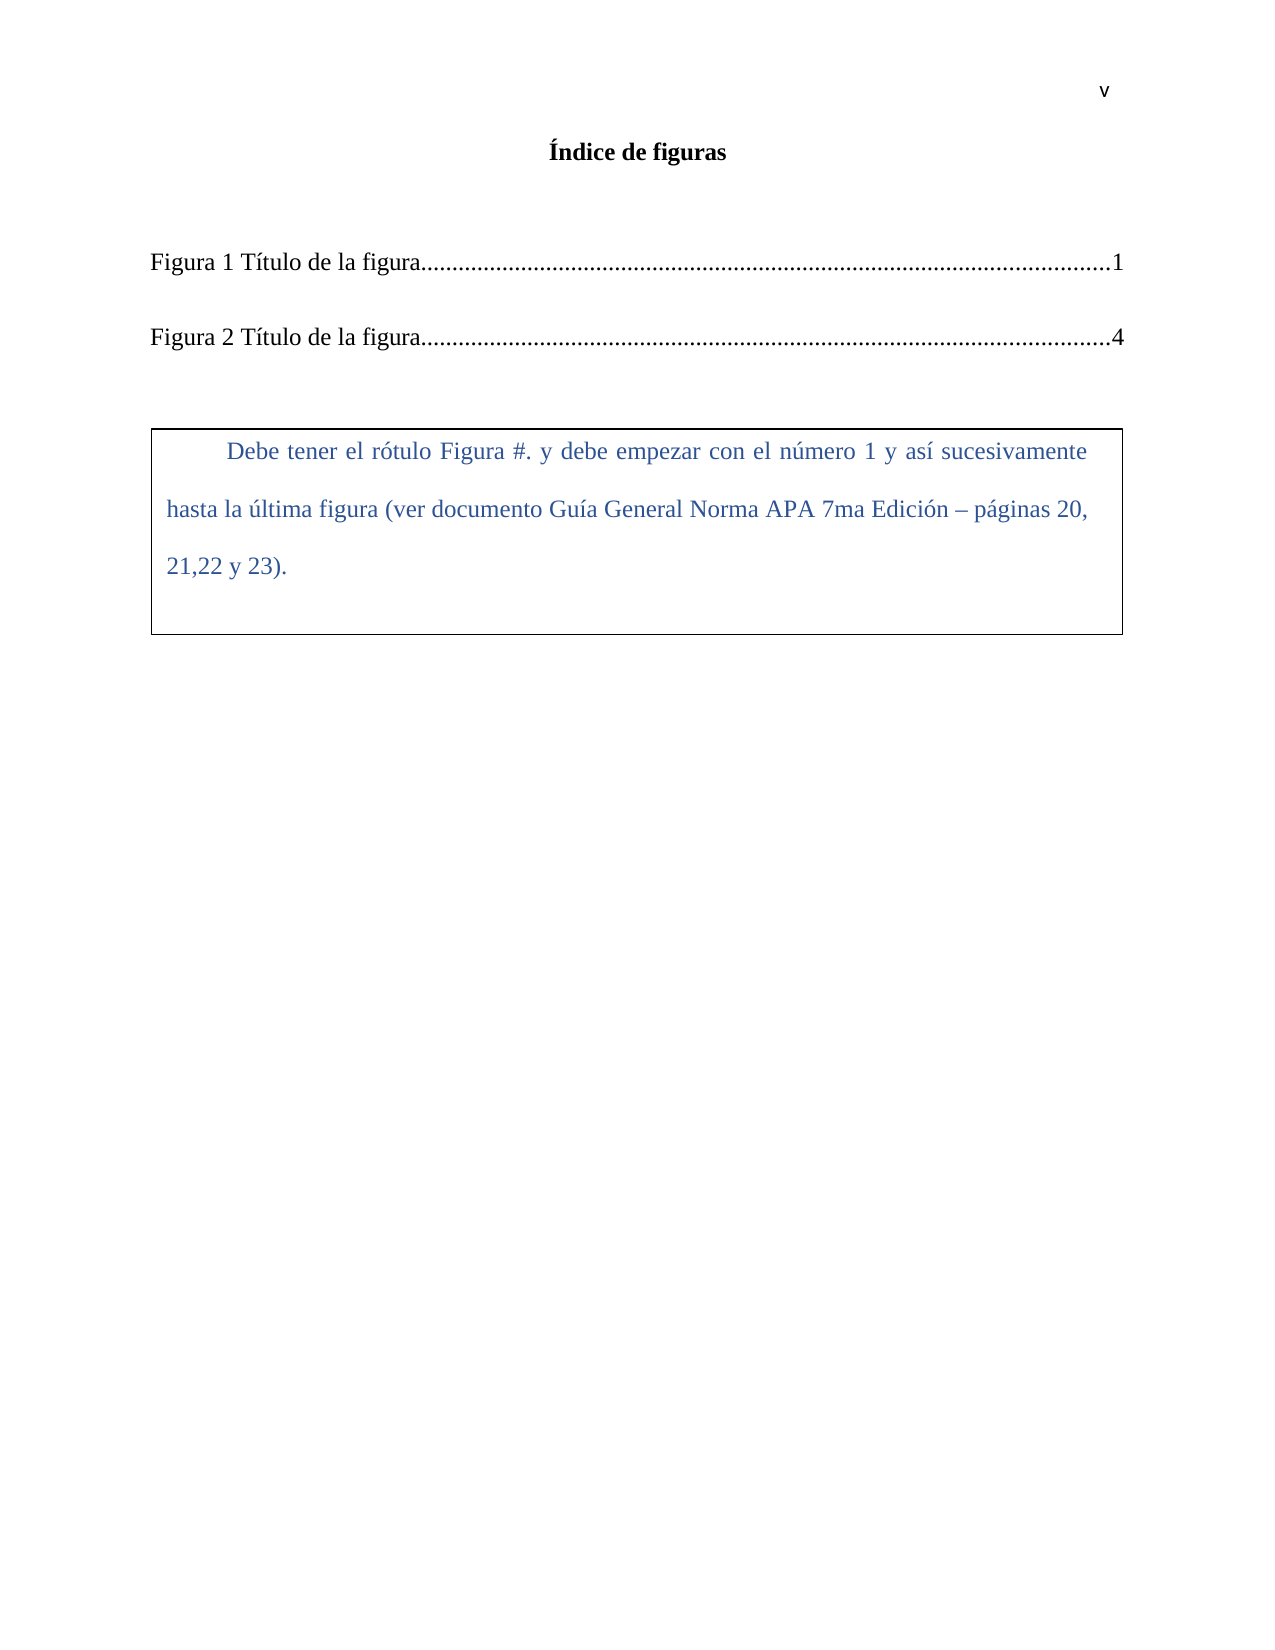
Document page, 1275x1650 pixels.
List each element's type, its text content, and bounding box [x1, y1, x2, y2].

subtitle Índice de figuras [88, 137, 1187, 166]
text Figura 1 Título de la figura 1 [75, 247, 1200, 276]
text Figura 2 Título de la figura 4 [75, 322, 1200, 351]
